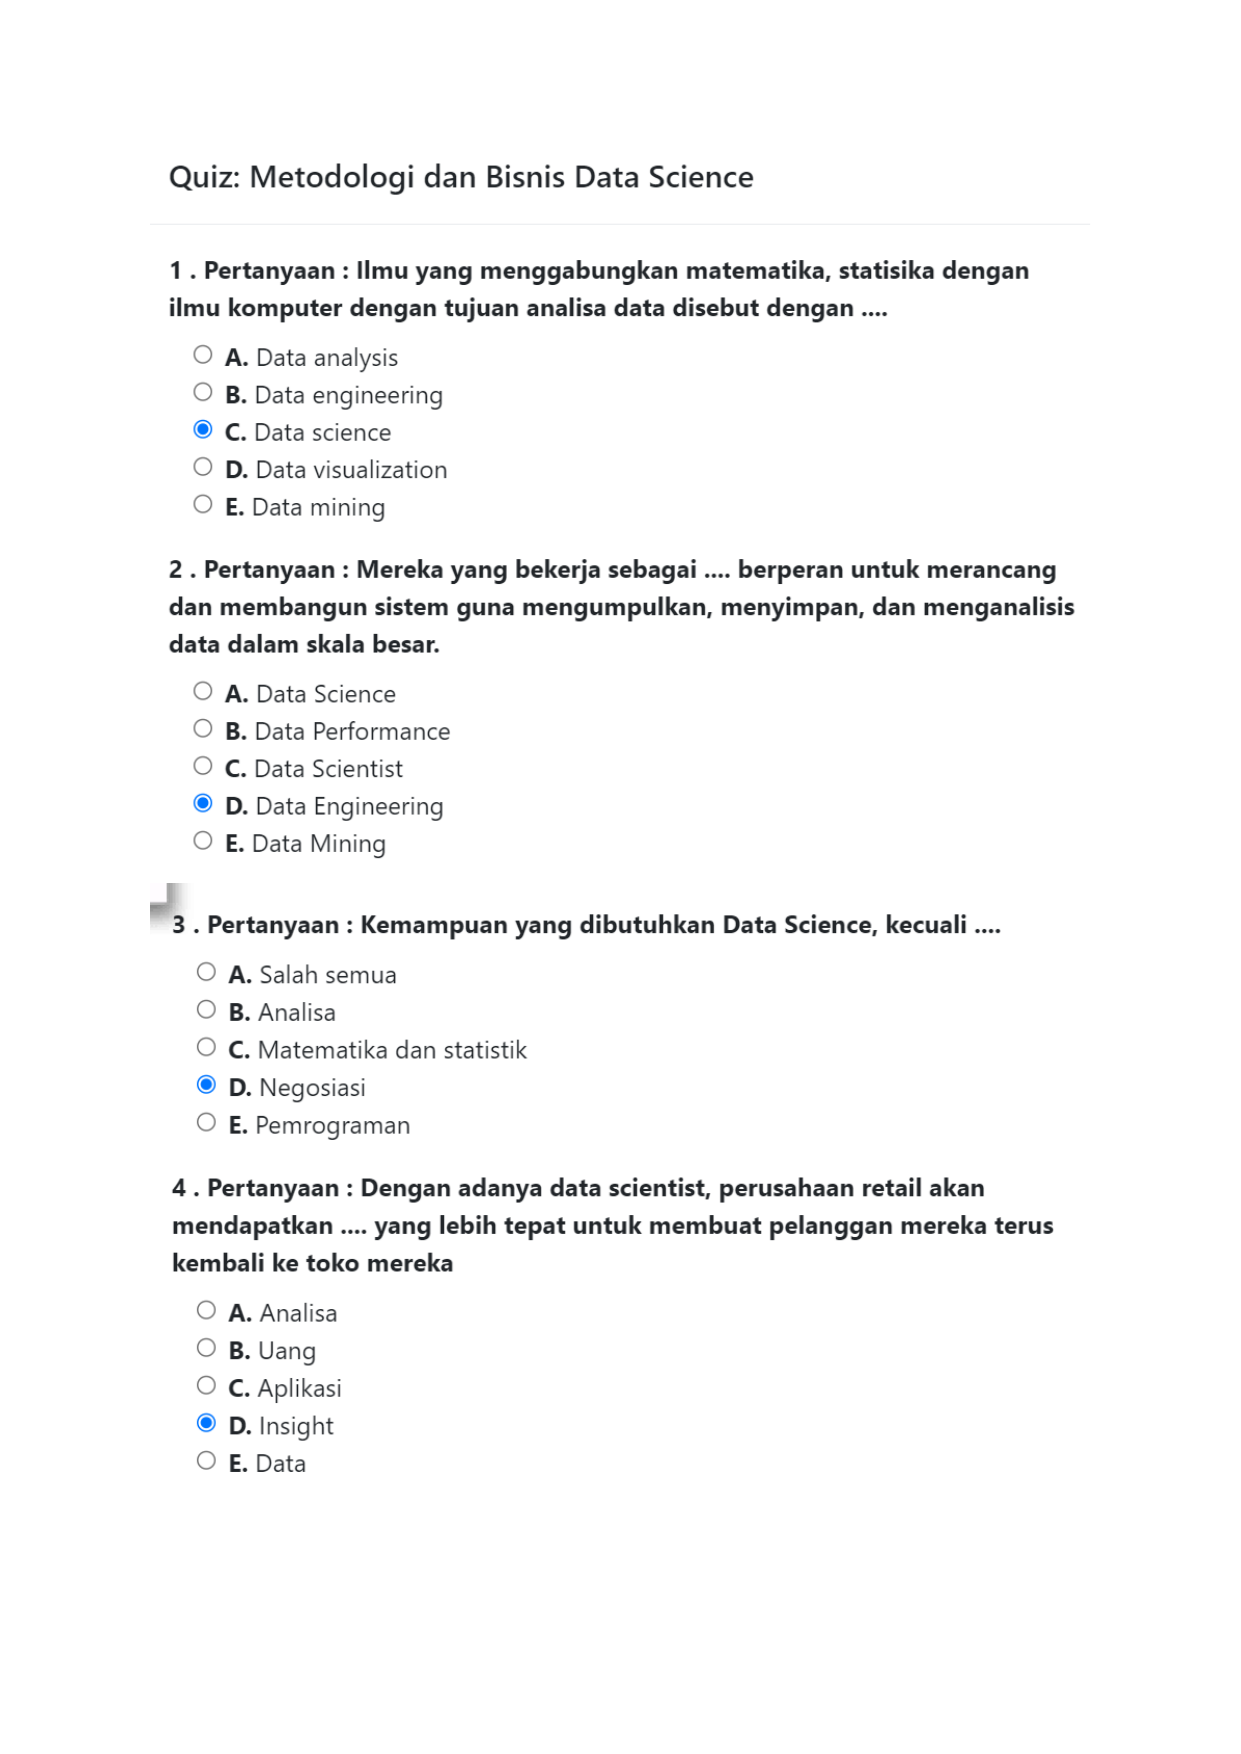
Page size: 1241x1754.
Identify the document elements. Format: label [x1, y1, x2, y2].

picture [150, 150, 1091, 881]
picture [150, 883, 1056, 1496]
